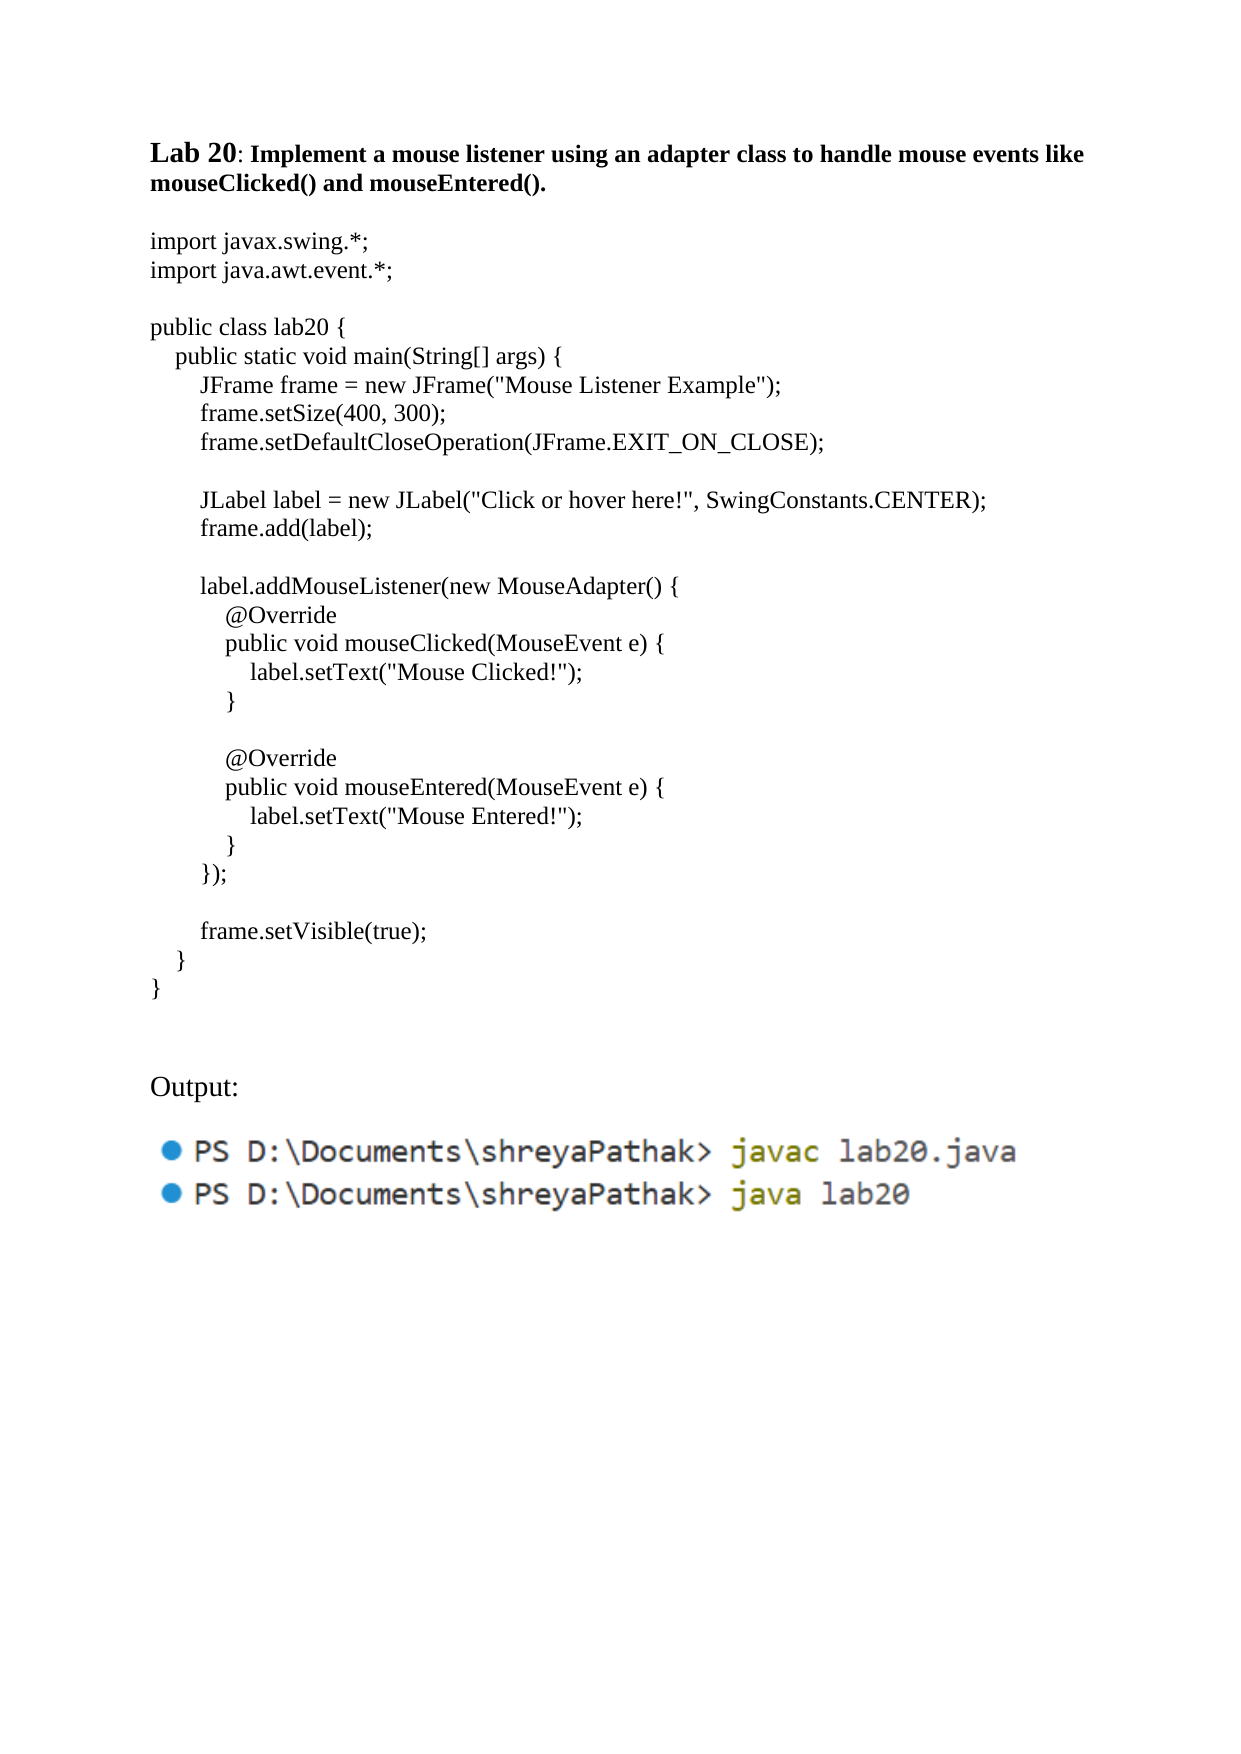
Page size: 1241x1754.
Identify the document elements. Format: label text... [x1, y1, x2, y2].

text } [150, 686, 1105, 715]
text public void mouseEntered(MouseEvent e) { [150, 772, 1105, 801]
text @Override [150, 743, 1105, 772]
text Lab 20: Implement a mouse listener using an adapter class to handle mouse events like mouseClicked() and mouseEntered(). [150, 135, 1105, 197]
text label.setText("Mouse Clicked!"); [150, 657, 1105, 686]
text public void mouseClicked(MouseEvent e) { [150, 628, 1105, 657]
text frame.setSize(400, 300); [150, 398, 1105, 427]
text public class lab20 { [150, 312, 1105, 341]
text }); [150, 858, 1105, 887]
text frame.setVisible(true); [150, 916, 1105, 945]
text JFrame frame = new JFrame("Mouse Listener Example"); [150, 370, 1105, 398]
text public static void main(String[] args) { [150, 341, 1105, 370]
text frame.setDefaultCloseOperation(JFrame.EXIT_ON_CLOSE); [150, 427, 1105, 456]
text Output: [150, 1069, 1105, 1103]
text import java.awt.event.*; [150, 255, 1105, 283]
text @Override [150, 600, 1105, 628]
text } [150, 973, 1105, 1002]
text } [150, 945, 1105, 973]
text label.addMouseListener(new MouseAdapter() { [150, 571, 1105, 600]
text } [150, 830, 1105, 858]
text JLabel label = new JLabel("Click or hover here!", SwingConstants.CENTER); [150, 485, 1105, 513]
text frame.add(label); [150, 513, 1105, 542]
text label.setText("Mouse Entered!"); [150, 801, 1105, 830]
text import javax.swing.*; [150, 226, 1105, 255]
